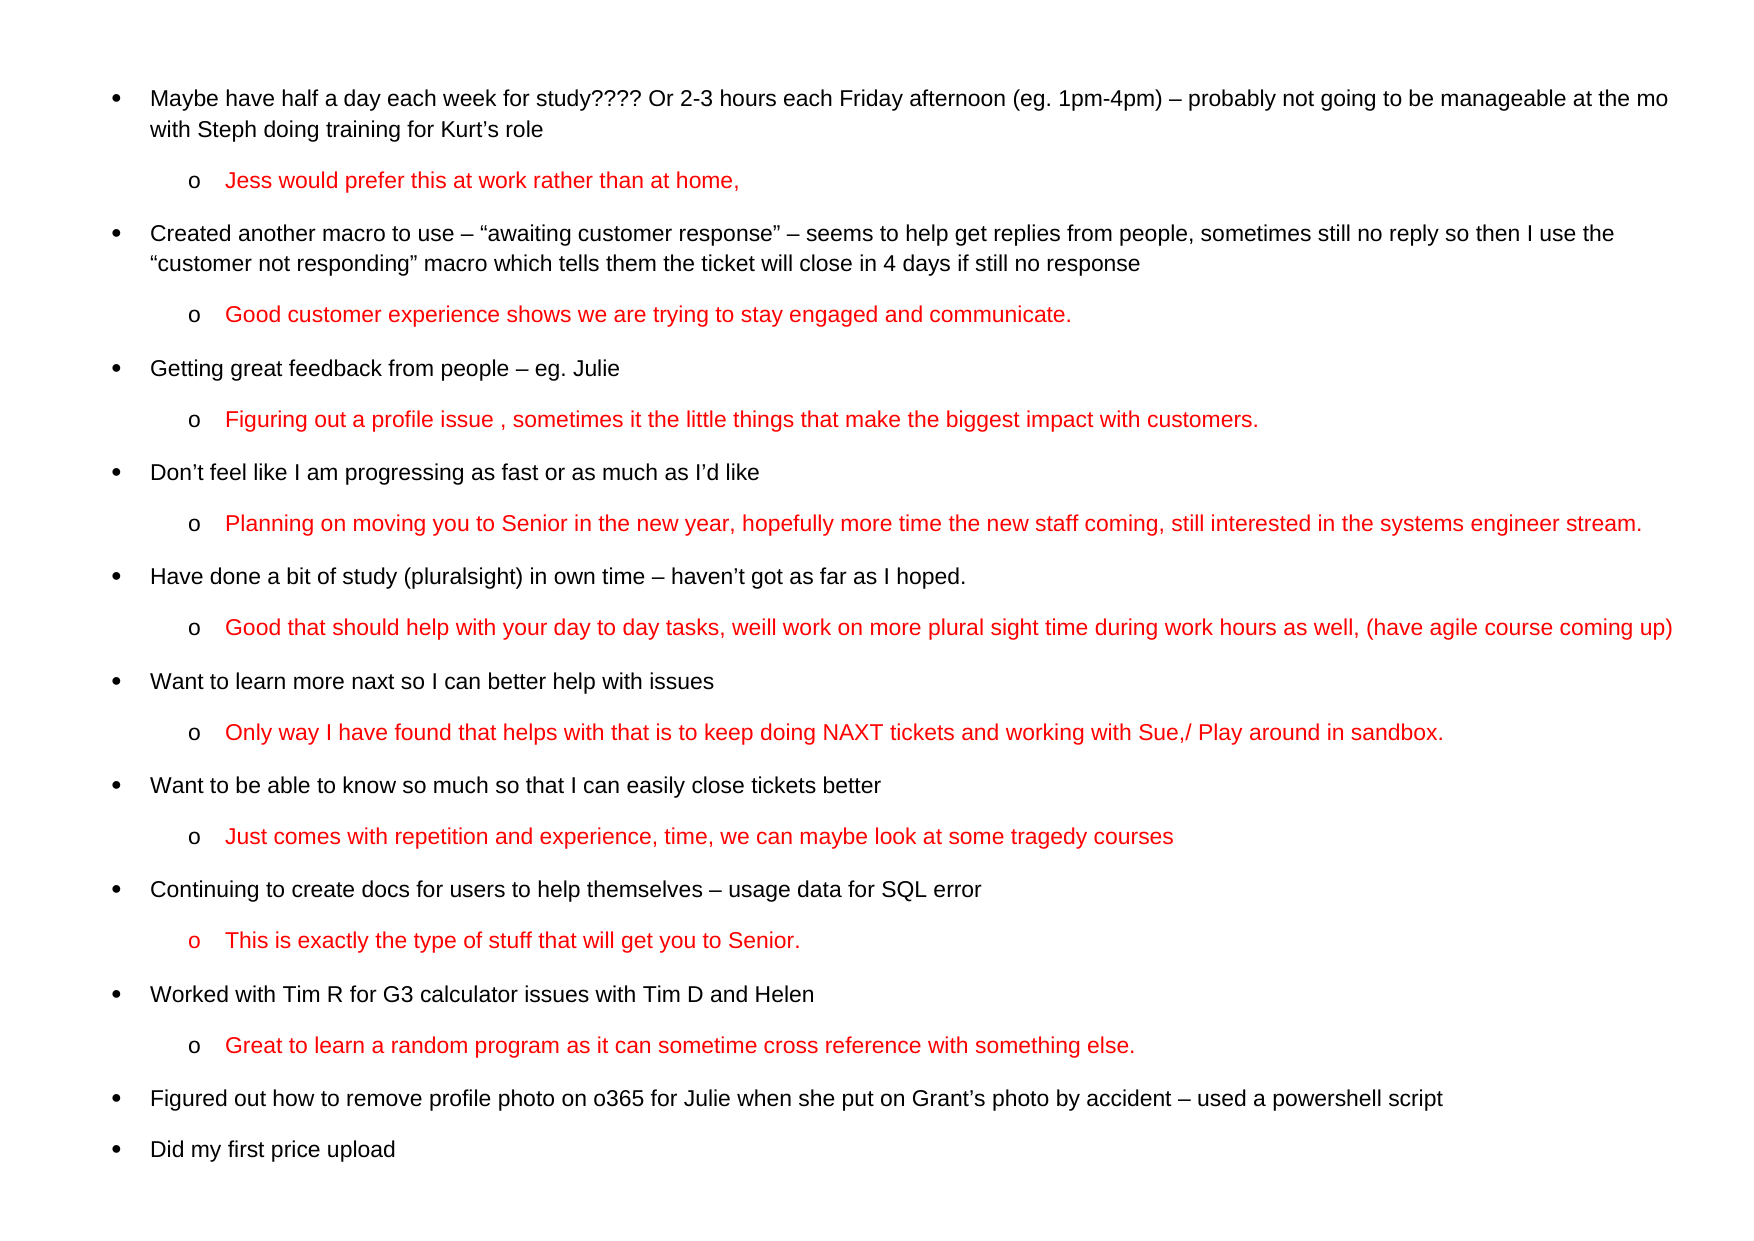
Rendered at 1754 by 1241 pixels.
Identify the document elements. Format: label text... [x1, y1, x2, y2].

list Maybe have half a day each week for study???? Or 2-3 hours each Friday afternoon (eg. 1pm-4pm) – probably not going to be manageable at the mo with Steph doing training for Kurt’s role [112, 85, 1679, 142]
list Created another macro to use – “awaiting customer response” – seems to help get replies from people, sometimes still no reply so then I use the “customer not responding” macro which tells them the ticket will close in 4 days if still no response [112, 220, 1679, 277]
list Want to be able to know so much so that I can easily close tickets better [112, 772, 1679, 798]
list Great to learn a random program as it can sometime cross reference with something else. [187, 1032, 1679, 1060]
list Don’t feel like I am progressing as fast or as much as I’d like [112, 459, 1679, 485]
list Just comes with repetition and experience, time, we can maybe look at some tragedy courses [187, 823, 1679, 851]
list Only way I have found that helps with that is to keep doing NAXT tickets and working with Sue,/ Play around in sandbox. [187, 719, 1679, 747]
list Have done a bit of study (pluralsight) in own time – haven’t got as far as I hoped. [112, 563, 1679, 590]
list Getting great feedback from people – eg. Julie [112, 354, 1679, 381]
list Worked with Tim R for G3 calculator issues with Tim D and Helen [112, 981, 1679, 1007]
list Good customer experience shows we are trying to stay engaged and communicate. [187, 301, 1679, 329]
list This is exactly the type of stuff that will get you to Senior. [187, 927, 1679, 956]
list Continuing to create docs for users to help themselves – usage data for SQL error [112, 876, 1679, 903]
list Want to learn more naxt so I can better help with issues [112, 668, 1679, 694]
list Jess would prefer this at work rather than at home, [187, 167, 1679, 195]
list Good that should help with your day to day tasks, weill work on more plural sight time during work hours as well, (have agile course coming up) [187, 614, 1679, 643]
list Did my first price upload [112, 1136, 1679, 1163]
list Figured out how to remove profile photo on o365 for Julie when she put on Grant’s photo by accident – used a powershell script [112, 1085, 1679, 1112]
list Figuring out a profile issue , sometimes it the little things that make the biggest impact with customers. [187, 406, 1679, 434]
list Planning on moving you to Senior in the new year, hopefully more time the new staff coming, still interested in the systems engineer stream. [187, 510, 1679, 538]
